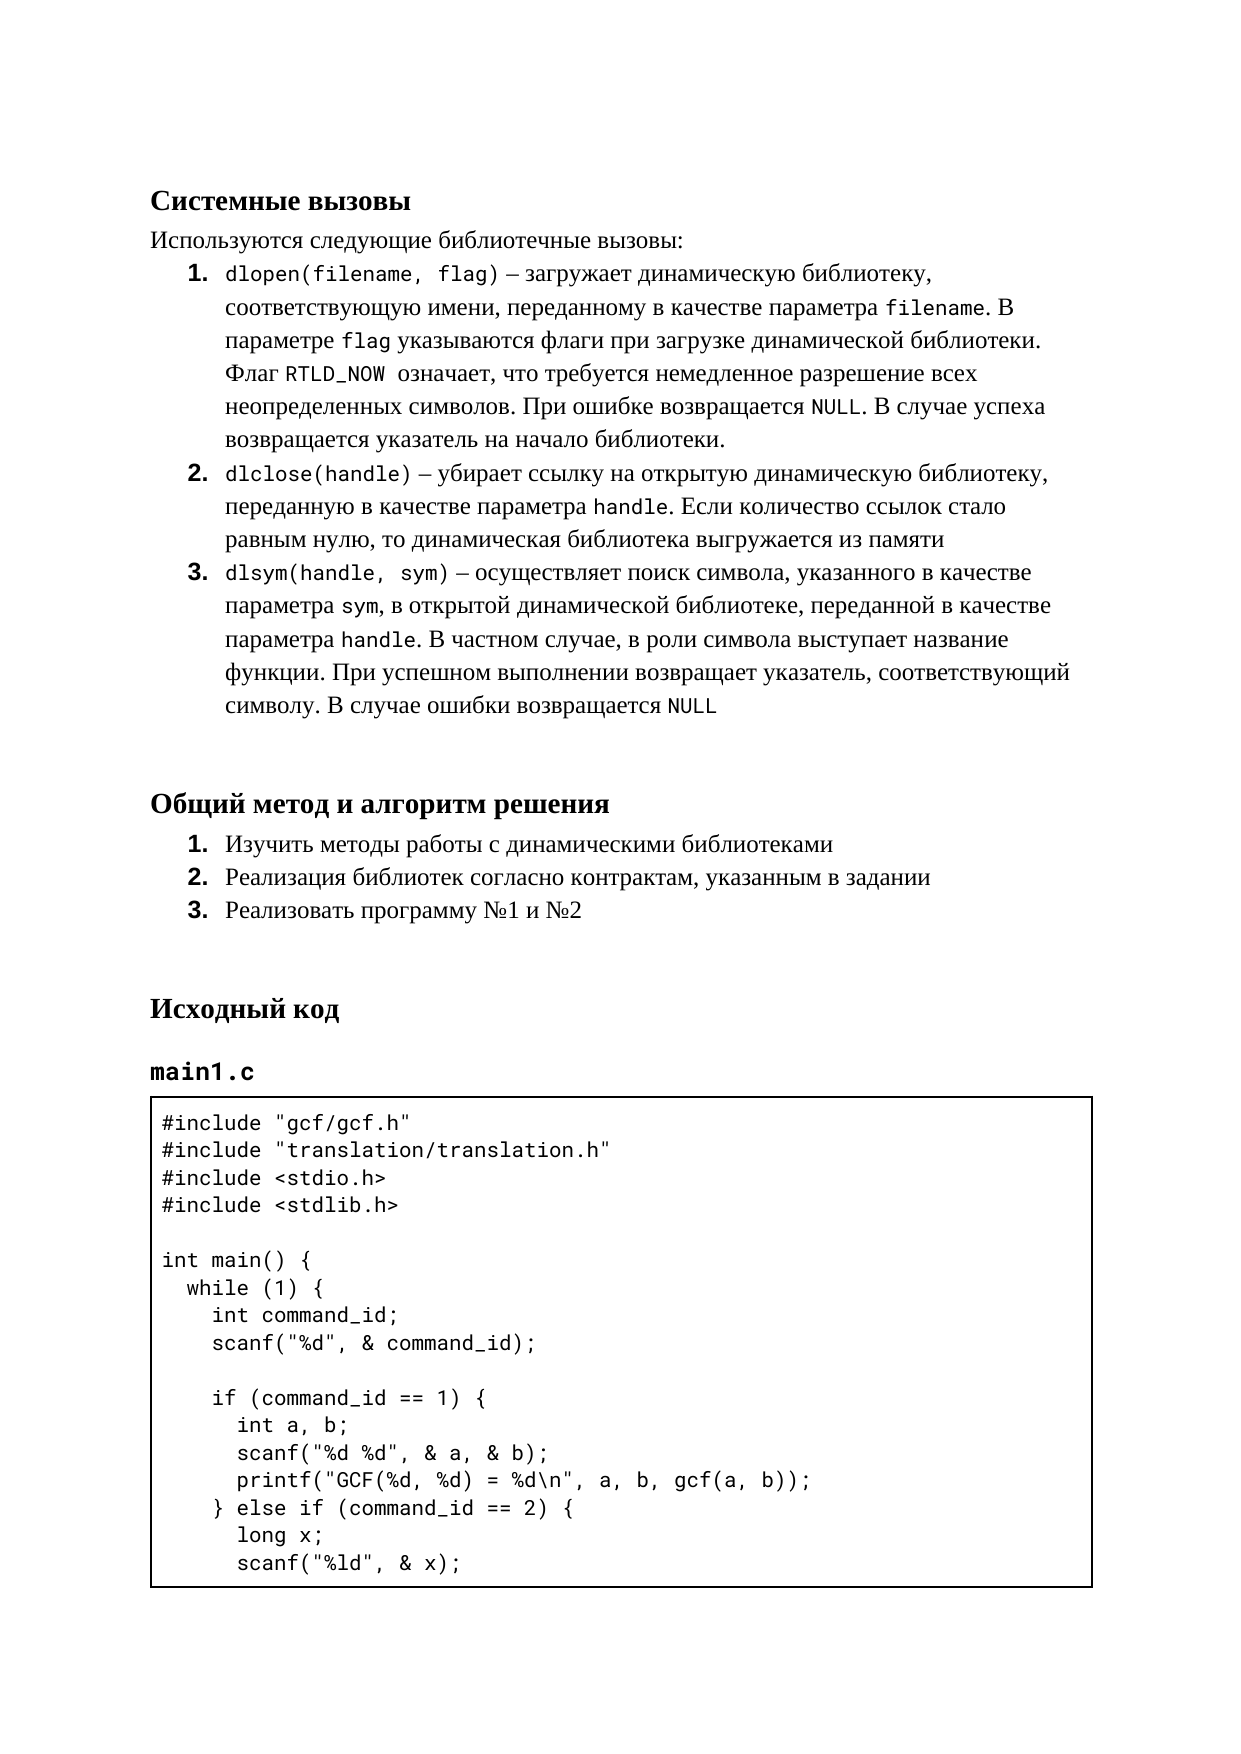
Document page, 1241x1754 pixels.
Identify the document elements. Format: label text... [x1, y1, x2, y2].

list Реализация библиотек согласно контрактам, указанным в задании [187, 862, 1090, 891]
list Изучить методы работы с динамическими библиотеками [187, 828, 1090, 857]
subtitle main1.c [150, 1054, 1090, 1087]
list dlopen(filename, flag) – загружает динамическую библиотеку, соответствующую имени, переданному в качестве параметра filename. В параметре flag указываются флаги при загрузке динамической библиотеки. Флаг RTLD_NOW означает, что требуется немедленное разрешение всех неопределенных символов. При ошибке возвращается NULL. В случае успеха возвращается указатель на начало библиотеки. [187, 258, 1090, 453]
list dlclose(handle) – убирает ссылку на открытую динамическую библиотеку, переданную в качестве параметра handle. Если количество ссылок стало равным нулю, то динамическая библиотека выгружается из памяти [187, 457, 1090, 553]
subtitle Системные вызовы [150, 183, 1090, 217]
subtitle Исходный код [150, 991, 1090, 1025]
text Используются следующие библиотечные вызовы: [150, 225, 1090, 254]
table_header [152, 1098, 1091, 1586]
list Реализовать программу №1 и №2 [187, 895, 1090, 924]
subtitle Общий метод и алгоритм решения [150, 787, 1090, 820]
list dlsym(handle, sym) – осуществляет поиск символа, указанного в качестве параметра sym, в открытой динамической библиотеке, переданной в качестве параметра handle. В частном случае, в роли символа выступает название функции. При успешном выполнении возвращает указатель, соответствующий символу. В случае ошибки возвращается NULL [187, 557, 1090, 719]
